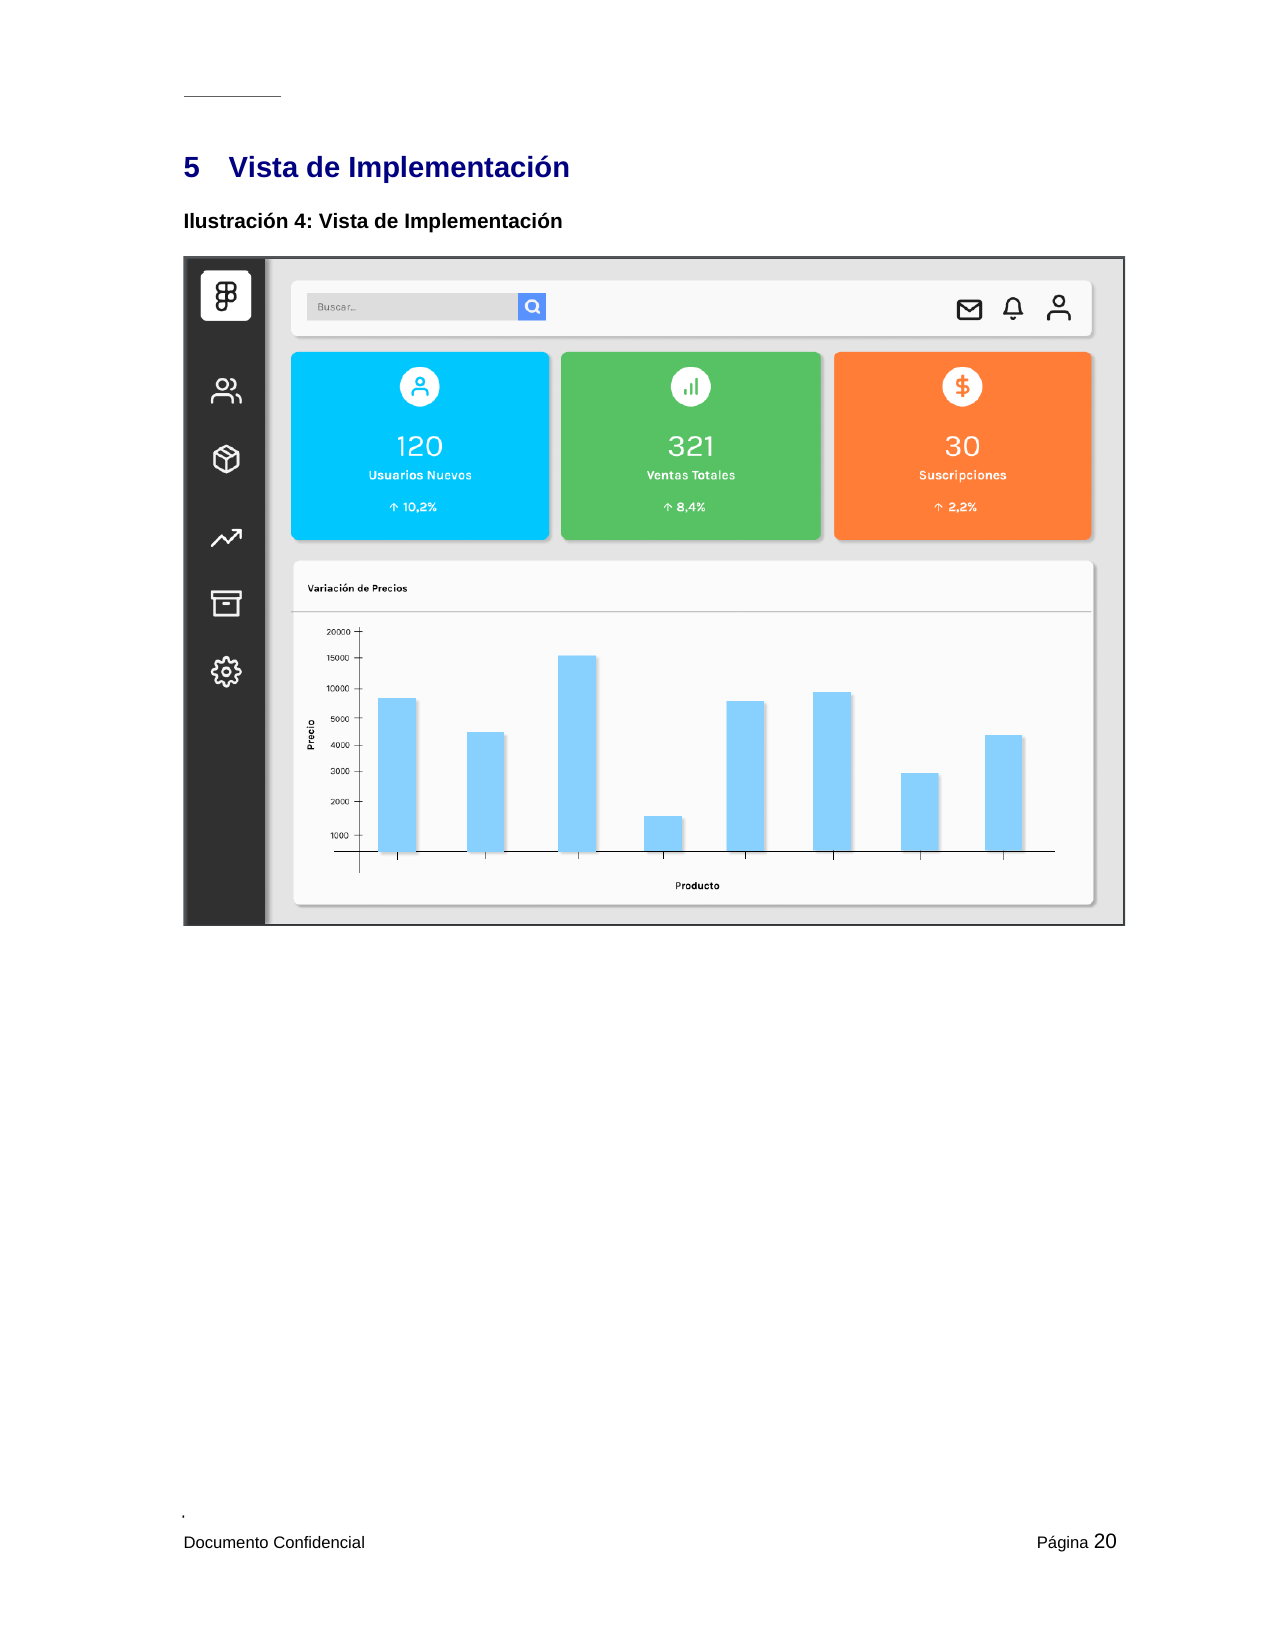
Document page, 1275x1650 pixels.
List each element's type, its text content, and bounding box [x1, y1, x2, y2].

picture [183, 256, 1125, 926]
text Ilustración 4: Vista de Implementación [183, 208, 1125, 232]
list Vista de Implementación [183, 150, 1125, 183]
